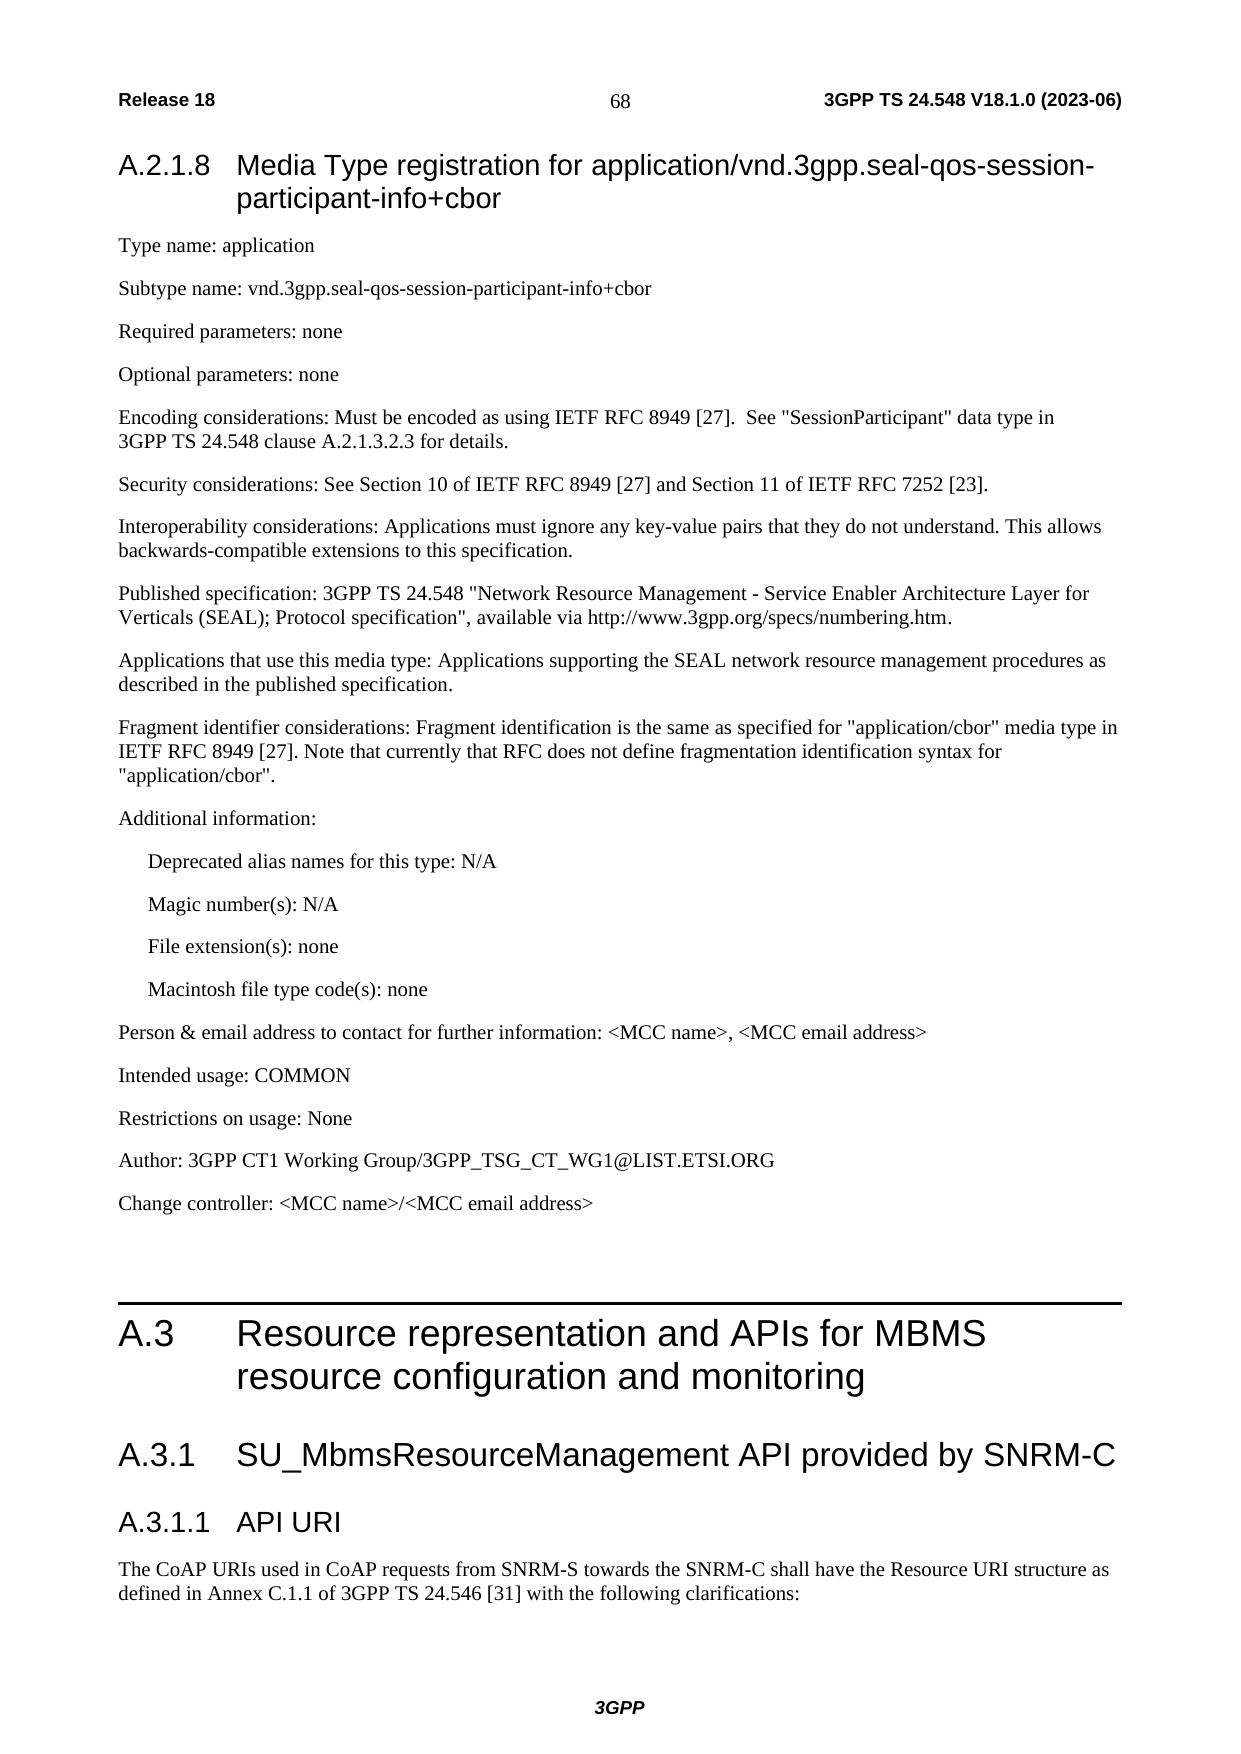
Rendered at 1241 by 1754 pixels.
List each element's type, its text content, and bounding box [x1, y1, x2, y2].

subtitle A.3.1 SU_MbmsResourceManagement API provided by SNRM-C [118, 1435, 1122, 1473]
subtitle A.3.1.1 API URI [118, 1504, 1122, 1538]
text Type name: application [118, 233, 1122, 257]
text Required parameters: none [118, 319, 1122, 343]
text Restrictions on usage: None [118, 1106, 1122, 1129]
text Person & email address to contact for further information: <MCC name>, <MCC email address> [118, 1020, 1122, 1044]
text Deprecated alias names for this type: N/A [118, 849, 1122, 873]
text Change controller: <MCC name>/<MCC email address> [118, 1191, 1122, 1215]
text Encoding considerations: Must be encoded as using IETF RFC 8949 [27]. See "SessionParticipant" data type in 3GPP TS 24.548 clause A.2.1.3.2.3 for details. [118, 404, 1122, 453]
text Interoperability considerations: Applications must ignore any key-value pairs that they do not understand. This allows backwards-compatible extensions to this specification. [118, 514, 1122, 562]
text Macintosh file type code(s): none [118, 977, 1122, 1001]
text The CoAP URIs used in CoAP requests from SNRM-S towards the SNRM-C shall have the Resource URI structure as defined in Annex C.1.1 of 3GPP TS 24.546 [31] with the following clarifications: [118, 1557, 1122, 1605]
text Magic number(s): N/A [118, 891, 1122, 916]
text Applications that use this media type: Applications supporting the SEAL network resource management procedures as described in the published specification. [118, 648, 1122, 696]
text Author: 3GPP CT1 Working Group/3GPP_TSG_CT_WG1@LIST.ETSI.ORG [118, 1148, 1122, 1172]
subtitle A.3 Resource representation and APIs for MBMS resource configuration and monitoring [118, 1305, 1122, 1397]
text Fragment identifier considerations: Fragment identification is the same as specified for "application/cbor" media type in IETF RFC 8949 [27]. Note that currently that RFC does not define fragmentation identification syntax for "application/cbor". [118, 715, 1122, 787]
text File extension(s): none [118, 934, 1122, 958]
text Optional parameters: none [118, 362, 1122, 386]
text Published specification: 3GPP TS 24.548 "Network Resource Management - Service Enabler Architecture Layer for Verticals (SEAL); Protocol specification", available via http://www.3gpp.org/specs/numbering.htm. [118, 581, 1122, 629]
text Subtype name: vnd.3gpp.seal-qos-session-participant-info+cbor [118, 276, 1122, 300]
subtitle A.2.1.8 Media Type registration for application/vnd.3gpp.seal-qos-session-participant-info+cbor [118, 147, 1122, 214]
text Additional information: [118, 806, 1122, 830]
text Intended usage: COMMON [118, 1063, 1122, 1087]
text Security considerations: See Section 10 of IETF RFC 8949 [27] and Section 11 of IETF RFC 7252 [23]. [118, 471, 1122, 496]
